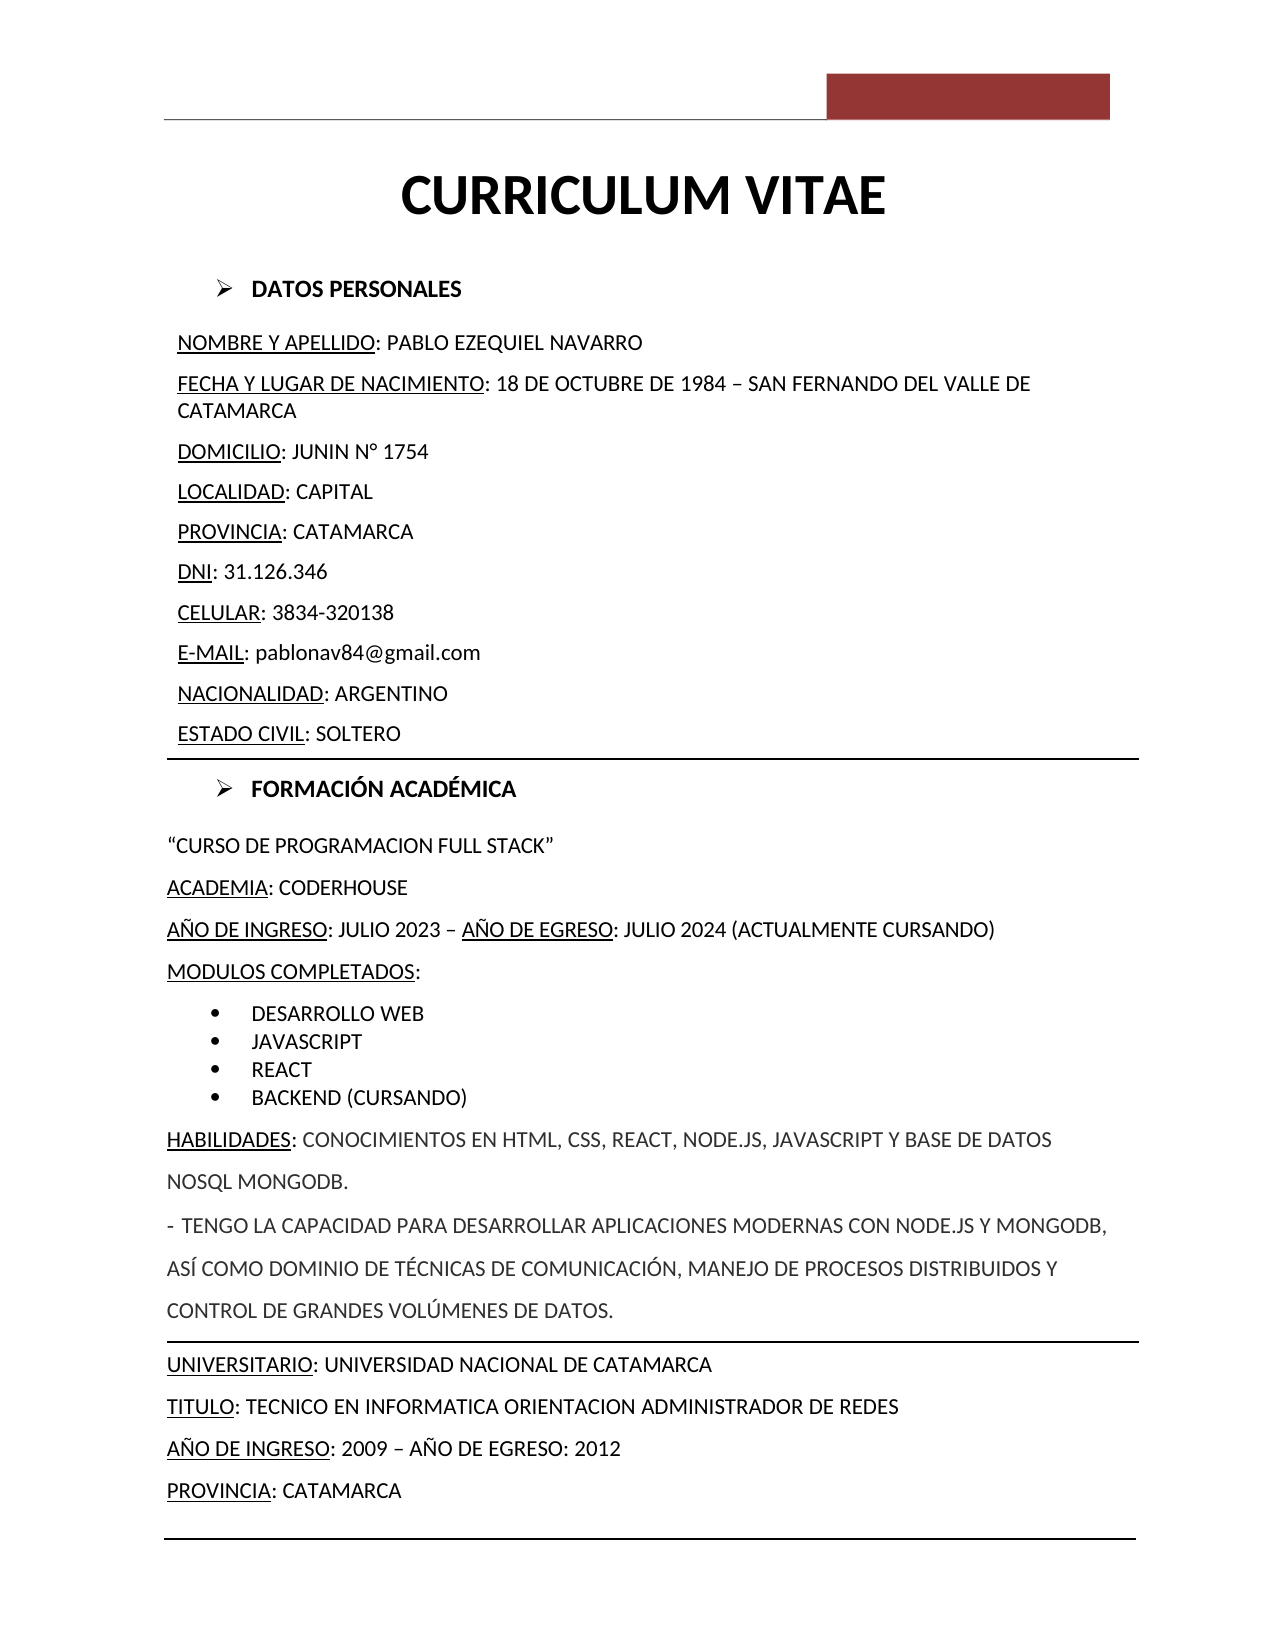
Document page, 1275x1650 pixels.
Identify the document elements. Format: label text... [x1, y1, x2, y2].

text E-MAIL: pablonav84@gmail.com NACIONALIDAD: ARGENTINO ESTADO CIVIL: SOLTERO [177, 638, 482, 748]
text DOMICILIO: JUNIN N° 1754 LOCALIDAD: CAPITAL PROVINCIA: CATAMARCA DNI: 31.126.346 [177, 437, 452, 585]
text UNIVERSITARIO: UNIVERSIDAD NACIONAL DE CATAMARCA [167, 1351, 1110, 1378]
text FECHA Y LUGAR DE NACIMIENTO: 18 DE OCTUBRE DE 1984 – SAN FERNANDO DEL VALLE DE CATAMARCA [177, 369, 1110, 425]
subtitle DATOS PERSONALES [214, 273, 1110, 303]
subtitle ACADEMIA: CODERHOUSE [167, 873, 1110, 901]
text AÑO DE INGRESO: 2009 – AÑO DE EGRESO: 2012 [167, 1434, 1110, 1462]
text TITULO: TECNICO EN INFORMATICA ORIENTACION ADMINISTRADOR DE REDES [167, 1392, 1110, 1421]
subtitle JavaScript [211, 1027, 1110, 1055]
subtitle FORMACIÓN ACADÉMICA [214, 773, 1110, 803]
subtitle AÑO DE INGRESO: JULIO 2023 – AÑO DE EGRESO: JULIO 2024 (ACTUALMENTE CURSANDO) [167, 915, 1110, 943]
text NOMBRE Y APELLIDO: PABLO EZEQUIEL NAVARRO [177, 328, 1110, 356]
subtitle React [211, 1055, 1110, 1083]
text PROVINCIA: CATAMARCA [167, 1476, 1110, 1504]
text CELULAR: 3834-320138 [177, 598, 1110, 626]
subtitle Modulos completados: [167, 957, 1110, 985]
title CURRICULUM VITAE [177, 157, 1110, 229]
subtitle Habilidades: conocimientos en HTML, CSS, React, Node.js, JavaScript y base de datos NoSQL MongoDB. [167, 1125, 1110, 1195]
subtitle Backend (cursando) [211, 1083, 1110, 1111]
subtitle Tengo la capacidad para desarrollar aplicaciones modernas con Node.js y MongoDB, así como dominio de técnicas de comunicación, manejo de procesos distribuidos y control de grandes volúmenes de datos. [167, 1209, 1110, 1324]
subtitle “CURSO DE PROGRAMACION FULL STACK” [167, 831, 1110, 859]
subtitle desarrollo web [211, 999, 1110, 1027]
